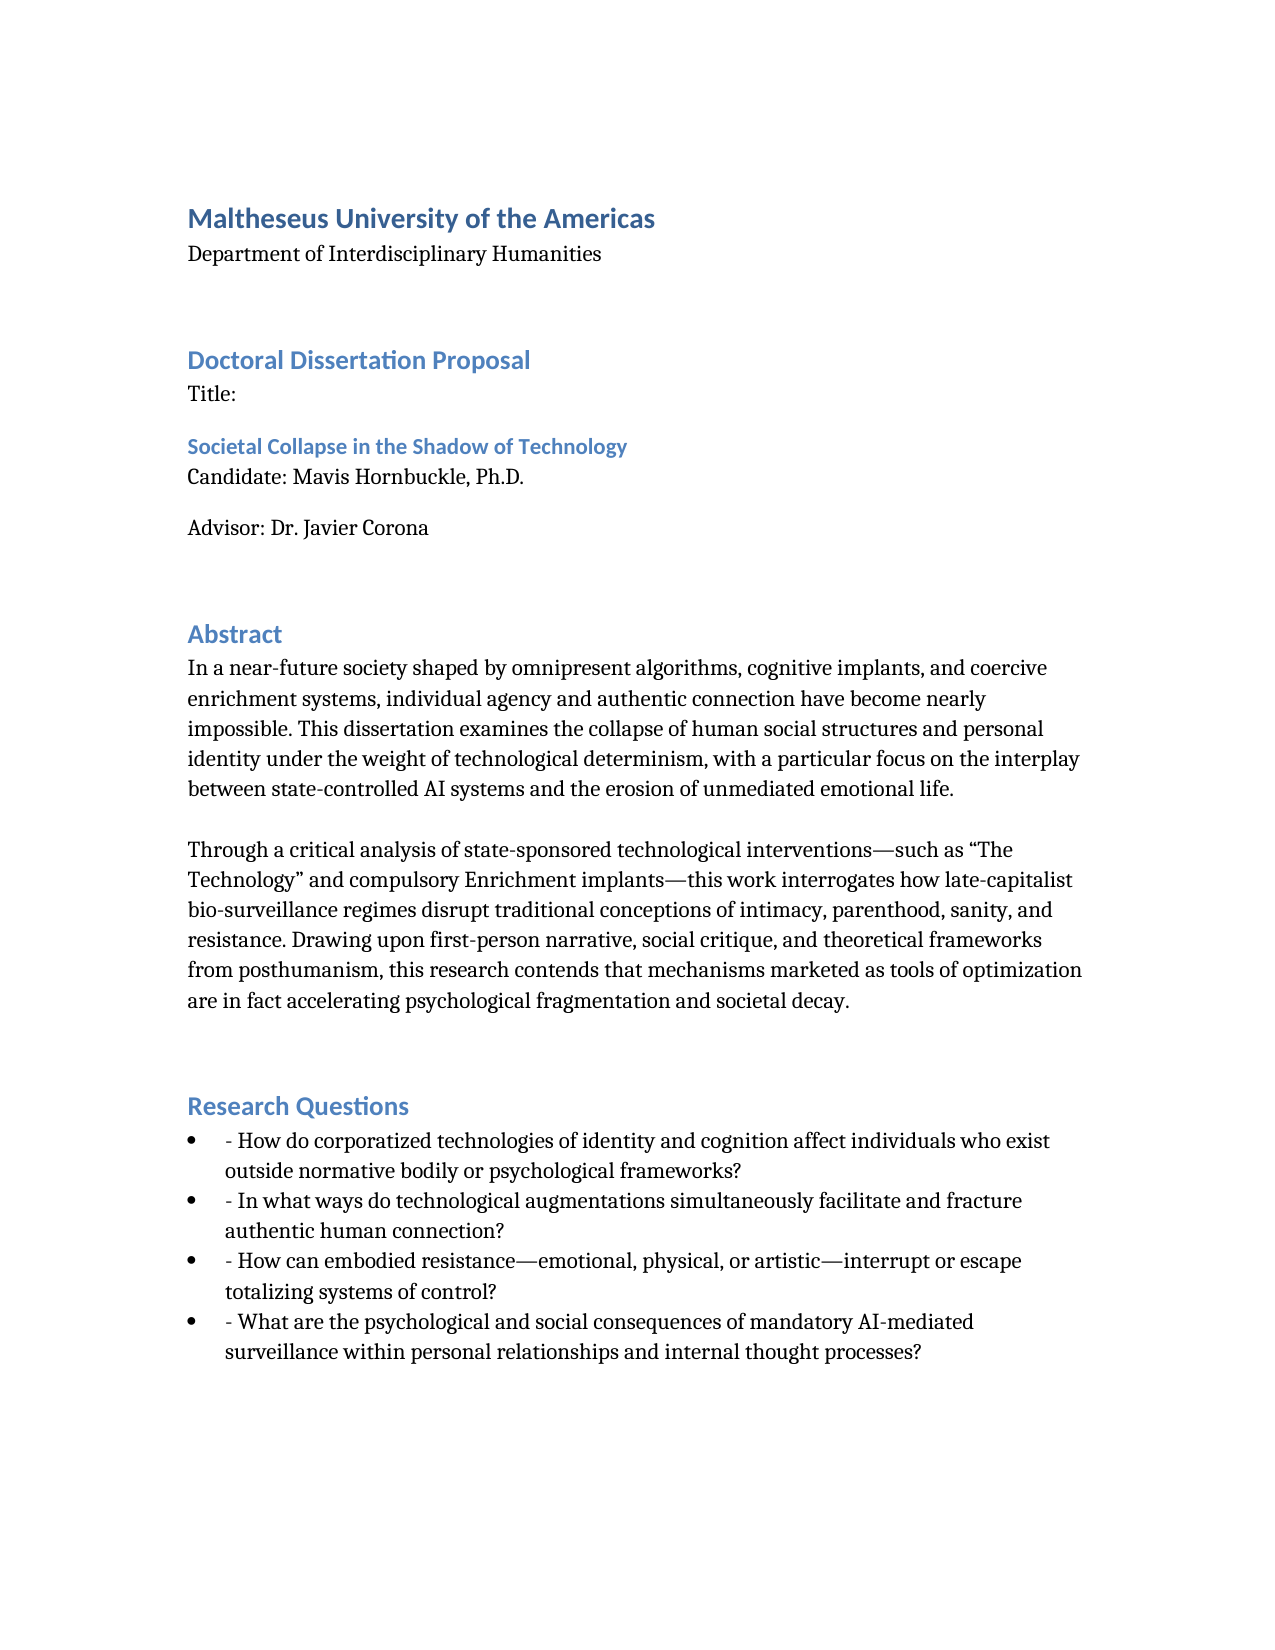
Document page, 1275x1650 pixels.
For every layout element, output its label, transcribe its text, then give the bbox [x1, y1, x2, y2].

subtitle Societal Collapse in the Shadow of Technology [187, 432, 1087, 460]
subtitle Abstract [187, 617, 1087, 650]
text Candidate: Mavis Hornbuckle, Ph.D. [187, 464, 1087, 491]
subtitle Doctoral Dissertation Proposal [187, 343, 1087, 376]
subtitle Research Questions [187, 1089, 1087, 1123]
list - In what ways do technological augmentations simultaneously facilitate and fracture authentic human connection? [187, 1188, 1087, 1244]
list - How can embodied resistance—emotional, physical, or artistic—interrupt or escape totalizing systems of control? [187, 1248, 1087, 1305]
list - How do corporatized technologies of identity and cognition affect individuals who exist outside normative bodily or psychological frameworks? [187, 1127, 1087, 1184]
text Advisor: Dr. Javier Corona [187, 515, 1087, 542]
text Title: [187, 381, 1087, 407]
list - What are the psychological and social consequences of mandatory AI-mediated surveillance within personal relationships and internal thought processes? [187, 1309, 1087, 1365]
text In a near-future society shaped by omnipresent algorithms, cognitive implants, and coercive enrichment systems, individual agency and authentic connection have become nearly impossible. This dissertation examines the collapse of human social structures and personal identity under the weight of technological determinism, with a particular focus on the interplay between state-controlled AI systems and the erosion of unmediated emotional life. Through a critical analysis of state-sponsored technological interventions—such as “The Technology” and compulsory Enrichment implants—this work interrogates how late-capitalist bio-surveillance regimes disrupt traditional conceptions of intimacy, parenthood, sanity, and resistance. Drawing upon first-person narrative, social critique, and theoretical frameworks from posthumanism, this research contends that mechanisms marketed as tools of optimization are in fact accelerating psychological fragmentation and societal decay. [187, 655, 1087, 1014]
text Department of Interdisciplinary Humanities [187, 241, 1087, 267]
subtitle Maltheseus University of the Americas [187, 200, 1087, 236]
